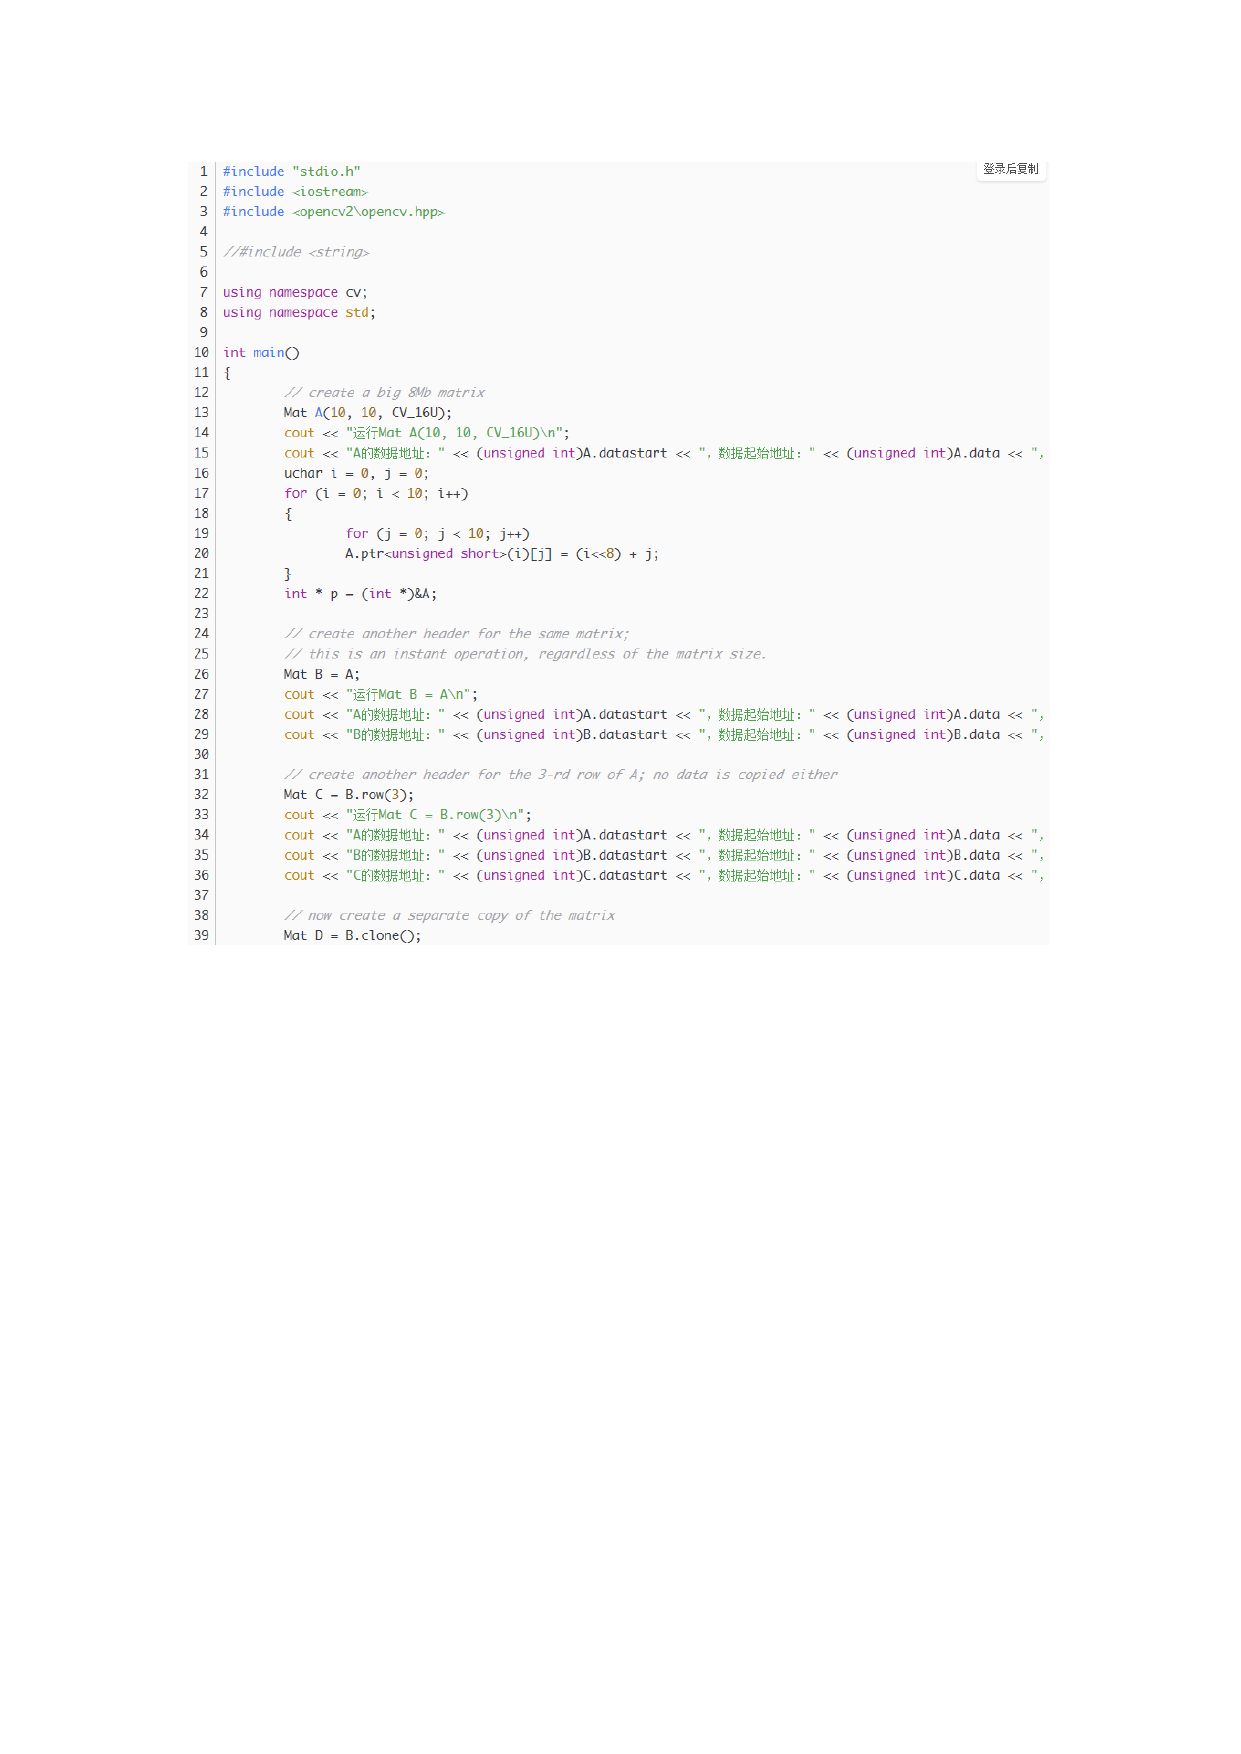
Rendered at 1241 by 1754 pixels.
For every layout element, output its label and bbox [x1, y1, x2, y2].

picture [187, 162, 1053, 945]
